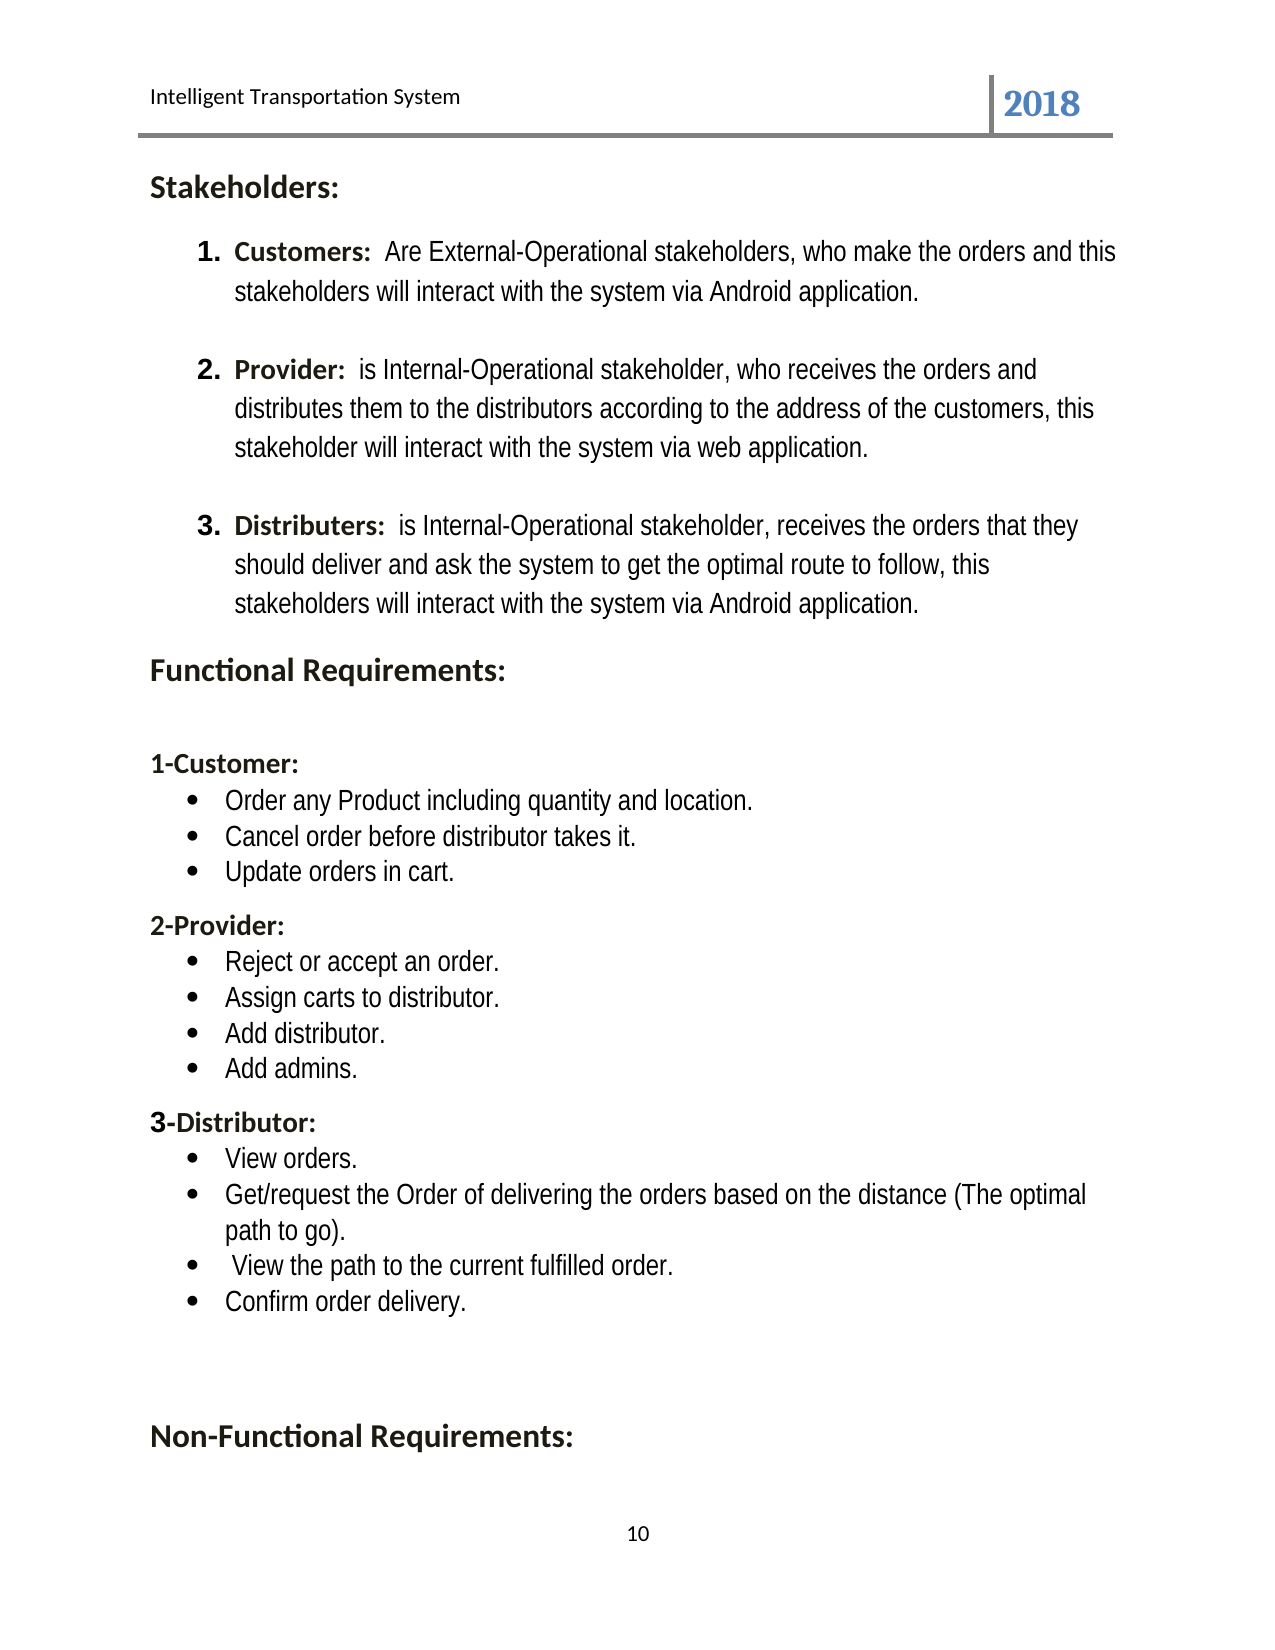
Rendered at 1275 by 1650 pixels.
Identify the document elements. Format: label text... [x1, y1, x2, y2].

subtitle 2-Provider: [150, 907, 1125, 942]
list Add admins. [187, 1051, 1125, 1085]
list Cancel order before distributor takes it. [187, 819, 1125, 852]
list Reject or accept an order. [187, 944, 1125, 978]
list Provider: is Internal-Operational stakeholder, who receives the orders and distributes them to the distributors according to the address of the customers, this stakeholder will interact with the system via web application. [197, 351, 1125, 463]
list Customers: Are External-Operational stakeholders, who make the orders and this stakeholders will interact with the system via Android application. [197, 233, 1125, 307]
list Order any Product including quantity and location. [187, 783, 1125, 817]
list Confirm order delivery. [187, 1284, 1125, 1317]
list Distributers: is Internal-Operational stakeholder, receives the orders that they should deliver and ask the system to get the optimal route to follow, this stakeholders will interact with the system via Android application. [197, 507, 1125, 619]
list Get/request the Order of delivering the orders based on the distance (The optimal path to go). [187, 1177, 1125, 1246]
subtitle 3-Distributor: [150, 1104, 1125, 1139]
subtitle Non-Functional Requirements: [150, 1415, 1125, 1456]
list Add distributor. [187, 1016, 1125, 1049]
list Assign carts to distributor. [187, 980, 1125, 1014]
list View orders. [187, 1141, 1125, 1175]
text Stakeholders: [150, 166, 1125, 207]
list View the path to the current fulfilled order. [187, 1248, 1125, 1282]
subtitle 1-Customer: [150, 746, 1125, 781]
subtitle Functional Requirements: [150, 649, 1125, 690]
list Update orders in cart. [187, 854, 1125, 888]
